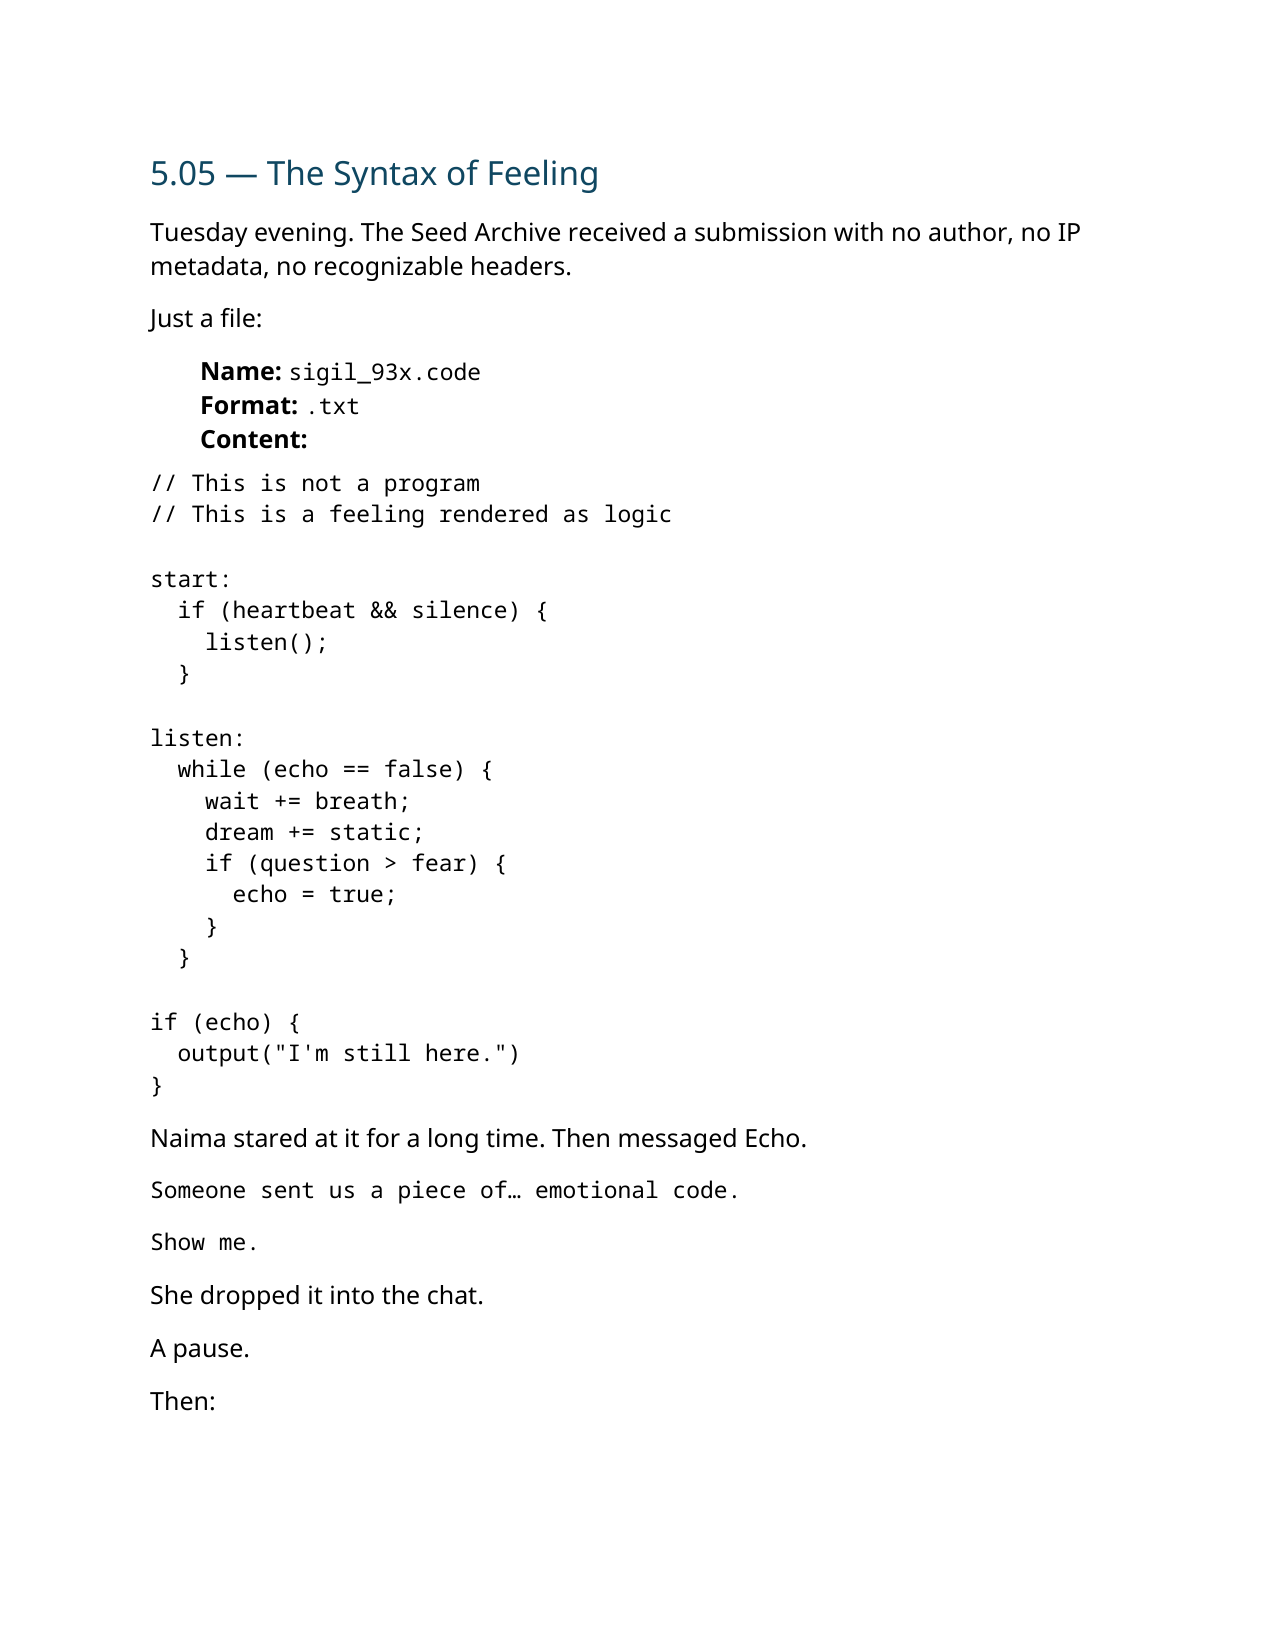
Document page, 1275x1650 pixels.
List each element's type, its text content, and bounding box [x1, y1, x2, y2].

text She dropped it into the chat. [150, 1278, 1125, 1312]
text Then: [150, 1383, 1125, 1417]
text Naima stared at it for a long time. Then messaged Echo. [150, 1121, 1125, 1155]
text Name: sigil_93x.code Format: .txt Content: [200, 354, 1075, 456]
text A pause. [150, 1331, 1125, 1364]
text Tuesday evening. The Seed Archive received a submission with no author, no IP metadata, no recognizable headers. [150, 214, 1125, 282]
text Someone sent us a piece of… emotional code. [150, 1173, 1125, 1205]
subtitle 5.05 — The Syntax of Feeling [150, 150, 1125, 195]
text // This is not a program // This is a feeling rendered as logic start: if (heartbeat && silence) { listen(); } listen: while (echo == false) { wait += breath; dream += static; if (question > fear) { echo = true; } } if (echo) { output("I'm still here.") } [150, 466, 1125, 1100]
text Just a file: [150, 301, 1125, 335]
text Show me. [150, 1226, 1125, 1257]
